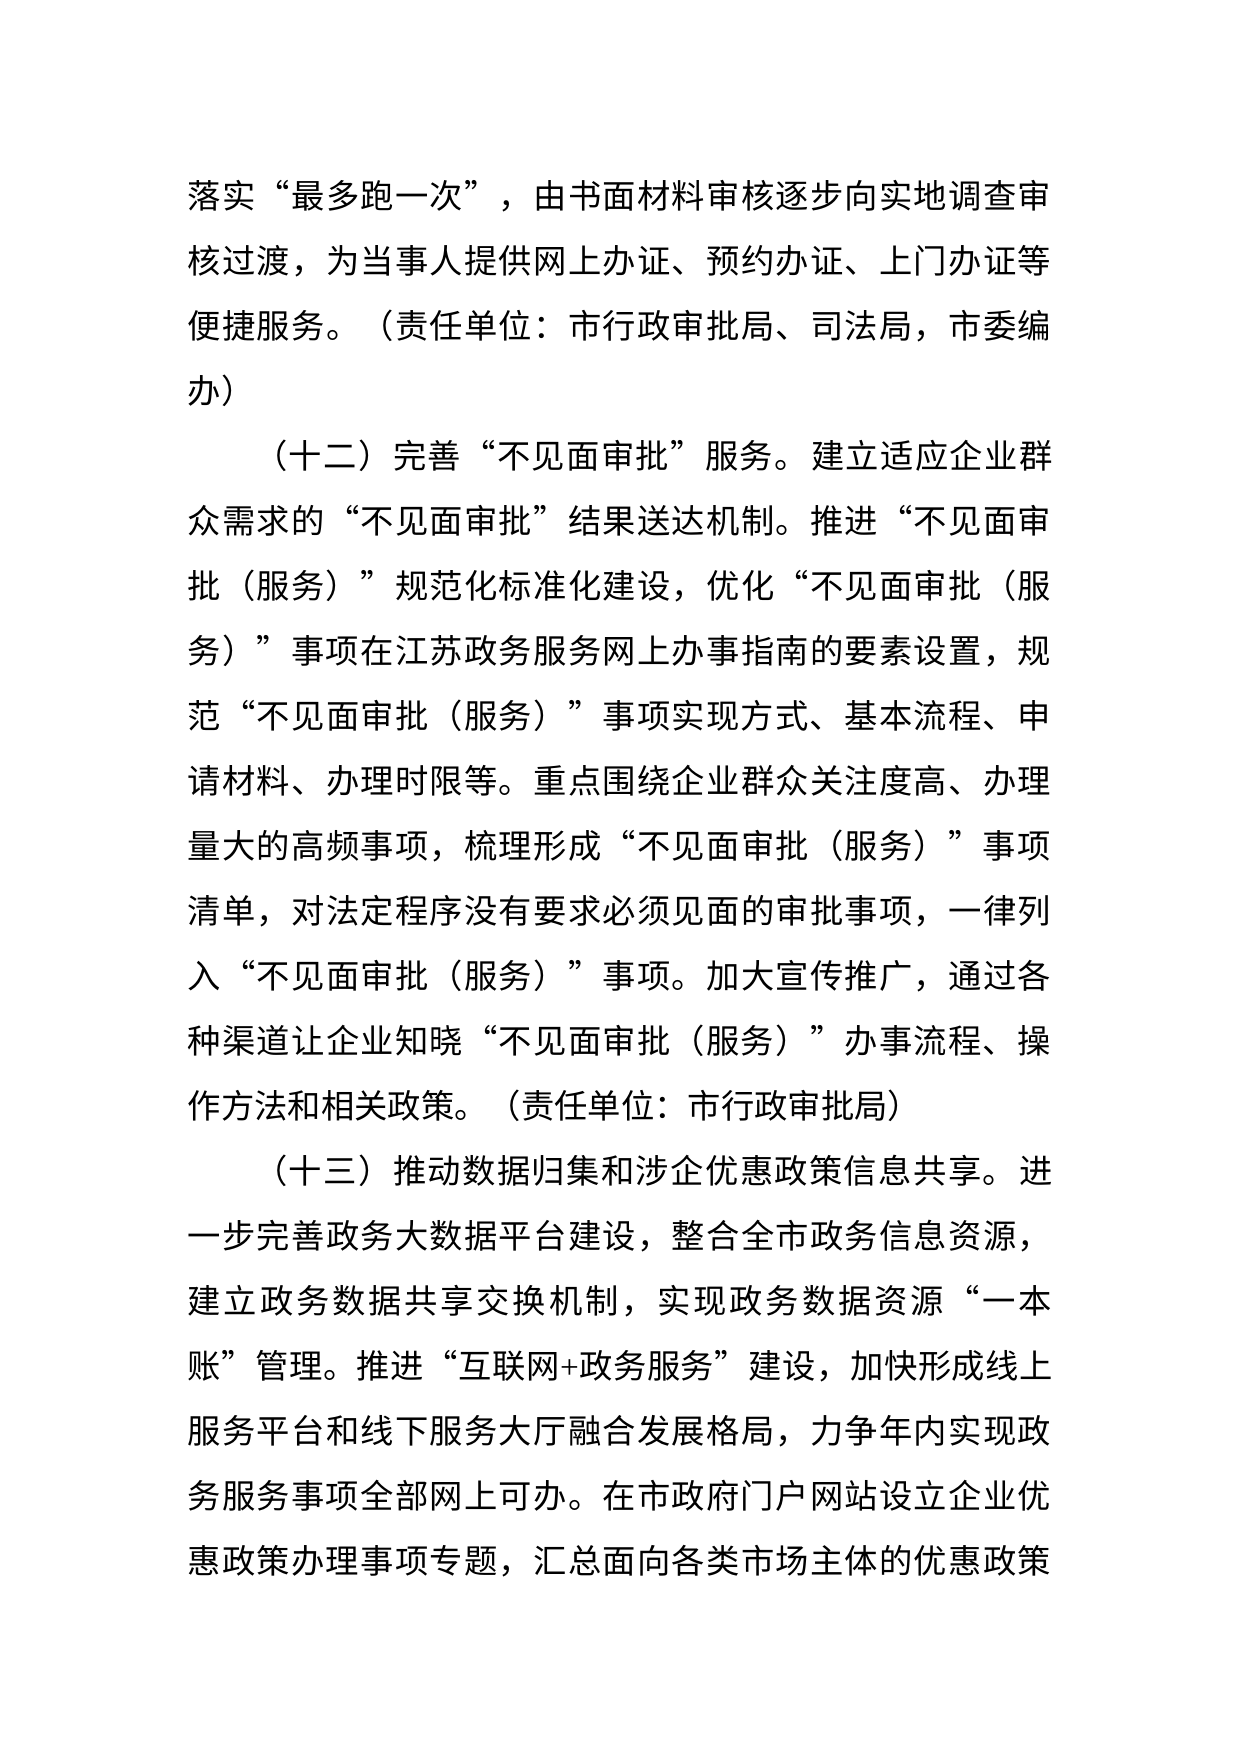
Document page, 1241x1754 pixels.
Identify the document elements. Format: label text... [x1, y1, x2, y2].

text （十二）完善“不见面审批”服务。建立适应企业群众需求的“不见面审批”结果送达机制。推进“不见面审批（服务）”规范化标准化建设，优化“不见面审批（服务）”事项在江苏政务服务网上办事指南的要素设置，规范“不见面审批（服务）”事项实现方式、基本流程、申请材料、办理时限等。重点围绕企业群众关注度高、办理量大的高频事项，梳理形成“不见面审批（服务）”事项清单，对法定程序没有要求必须见面的审批事项，一律列入“不见面审批（服务）”事项。加大宣传推广，通过各种渠道让企业知晓“不见面审批（服务）”办事流程、操作方法和相关政策。（责任单位：市行政审批局） [187, 422, 1053, 1137]
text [187, 1137, 1053, 1592]
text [187, 162, 1053, 422]
